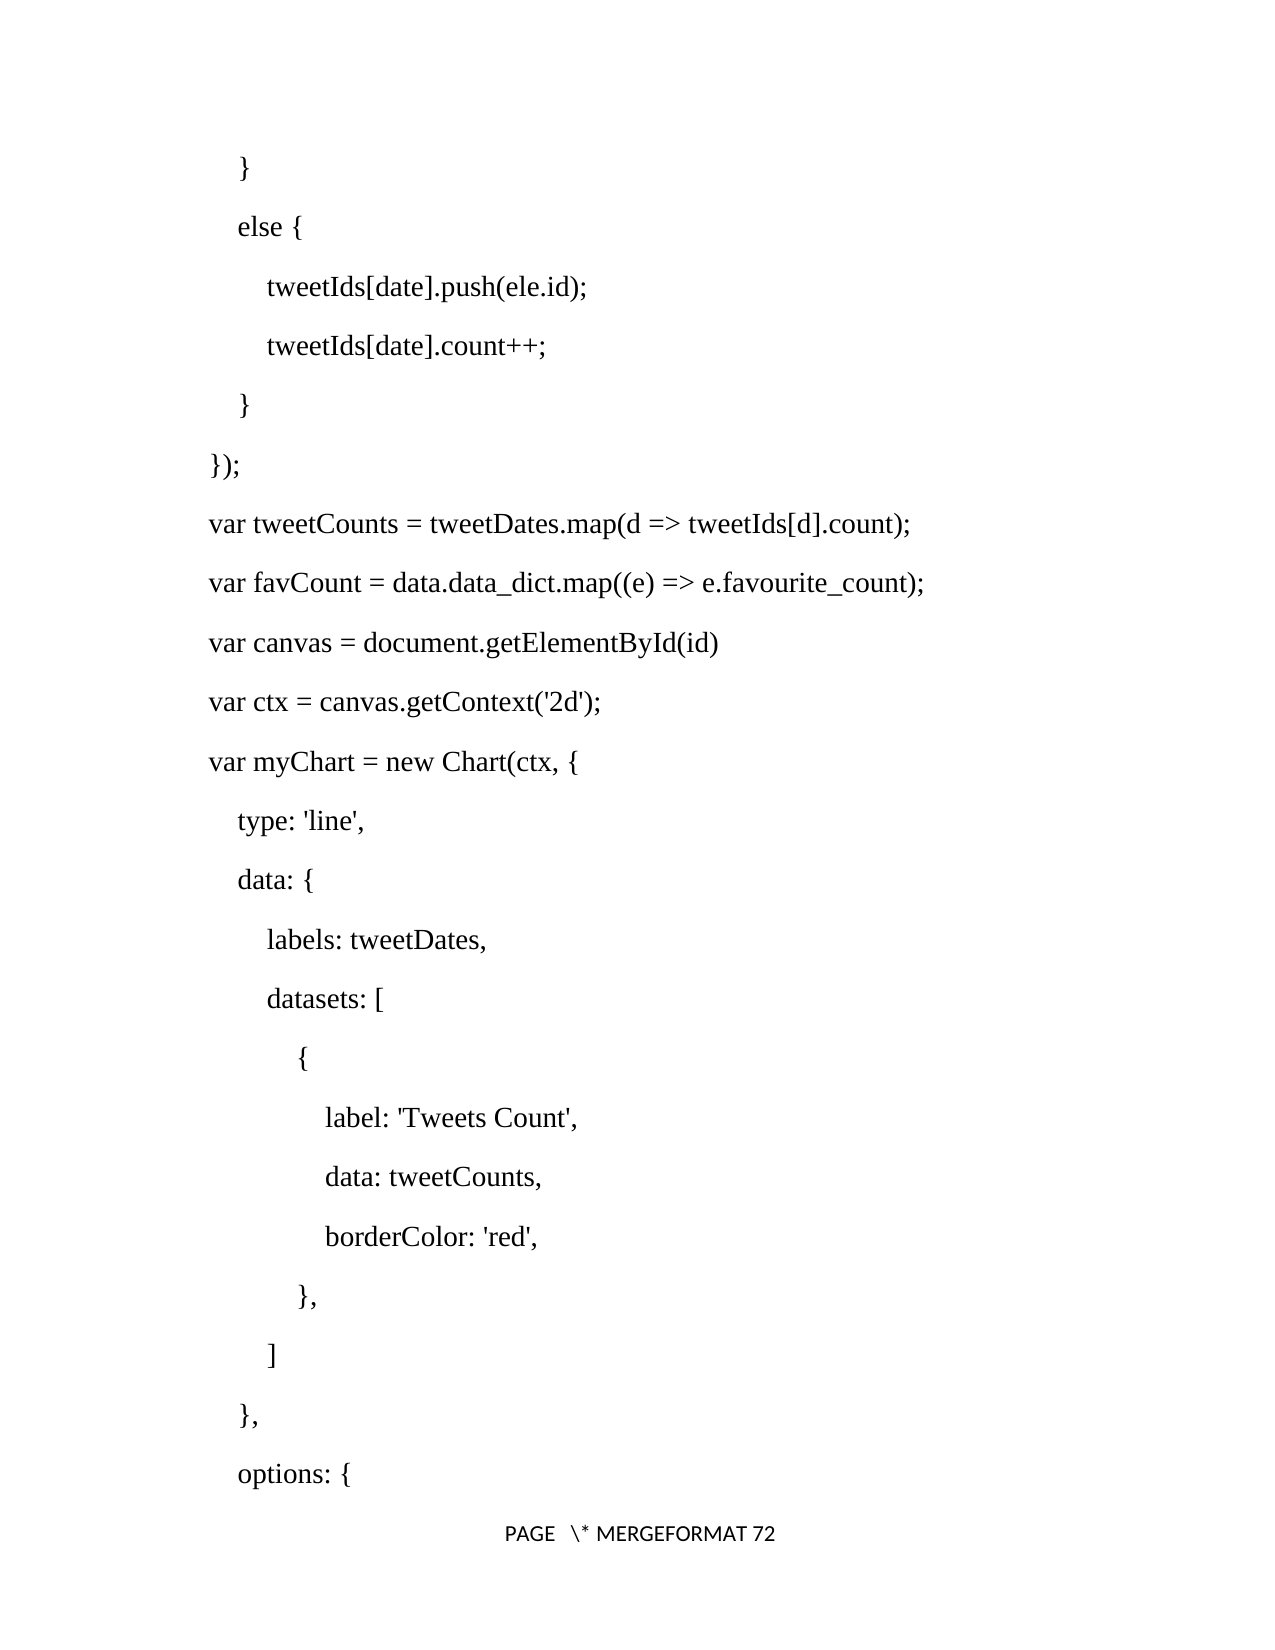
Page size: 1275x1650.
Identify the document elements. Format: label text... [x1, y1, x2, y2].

text options: { [150, 1456, 1125, 1490]
text data: { [150, 862, 1125, 896]
text } [150, 387, 1125, 421]
text } [150, 150, 1125, 183]
text labels: tweetDates, [150, 922, 1125, 955]
text var canvas = document.getElementById(id) [150, 625, 1125, 658]
text var myChart = new Chart(ctx, { [150, 744, 1125, 777]
text tweetIds[date].push(ele.id); [150, 269, 1125, 302]
text ] [150, 1337, 1125, 1371]
text }, [150, 1278, 1125, 1312]
text }); [150, 447, 1125, 480]
text }, [150, 1397, 1125, 1430]
text var tweetCounts = tweetDates.map(d => tweetIds[d].count); [150, 506, 1125, 540]
text var favCount = data.data_dict.map((e) => e.favourite_count); [150, 566, 1125, 599]
text var ctx = canvas.getContext('2d'); [150, 684, 1125, 718]
text else { [150, 209, 1125, 243]
text borderColor: 'red', [150, 1219, 1125, 1252]
text data: tweetCounts, [150, 1159, 1125, 1193]
text type: 'line', [150, 803, 1125, 837]
text label: 'Tweets Count', [150, 1100, 1125, 1133]
text datasets: [ [150, 981, 1125, 1015]
text { [150, 1041, 1125, 1074]
text tweetIds[date].count++; [150, 328, 1125, 362]
